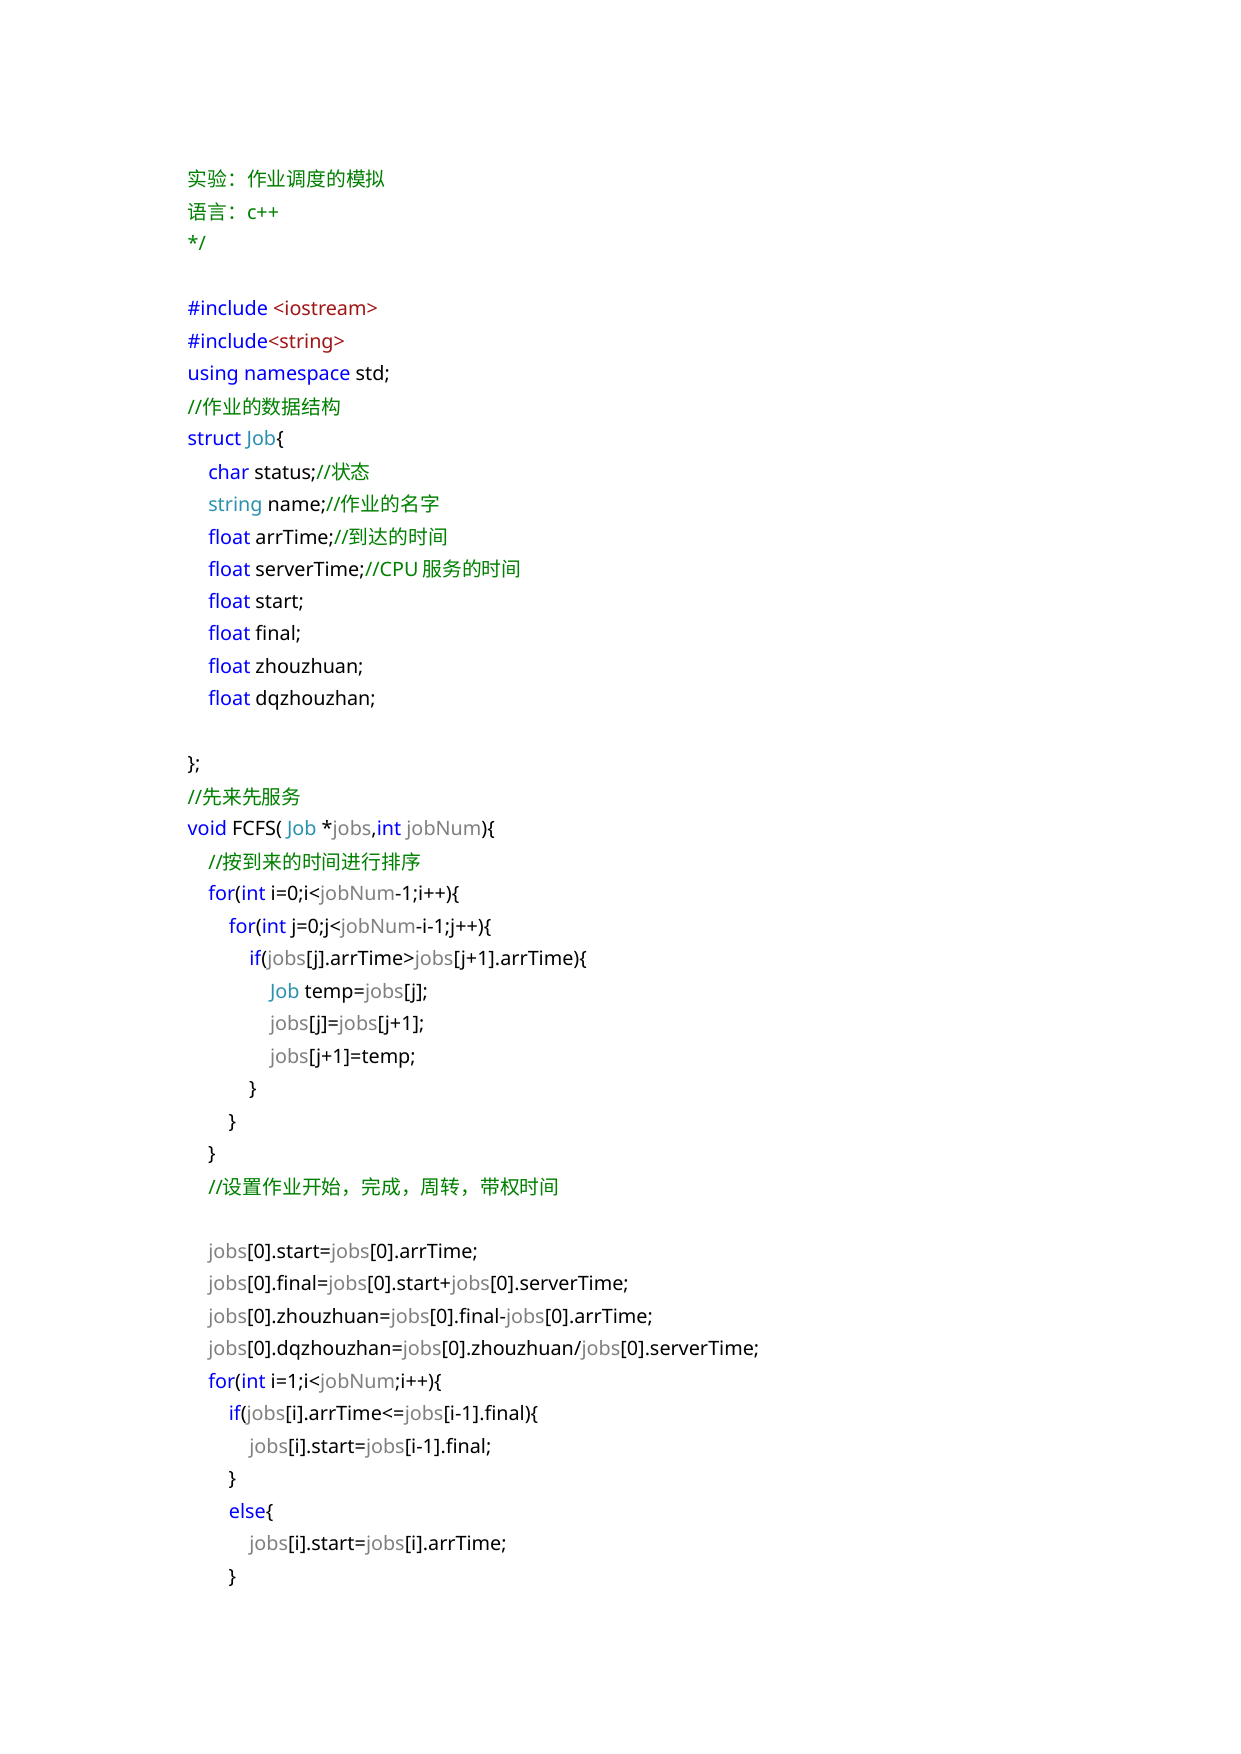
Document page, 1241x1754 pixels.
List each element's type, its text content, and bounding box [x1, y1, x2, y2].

text //设置作业开始，完成，周转，带权时间 [187, 1169, 1053, 1202]
text jobs[0].dqzhouzhan=jobs[0].zhouzhuan/jobs[0].serverTime; [187, 1332, 1053, 1364]
text #include <iostream> [187, 292, 1053, 324]
text jobs[i].start=jobs[i].arrTime; [187, 1527, 1053, 1559]
text float zhouzhuan; [187, 649, 1053, 682]
text jobs[0].zhouzhuan=jobs[0].final-jobs[0].arrTime; [187, 1299, 1053, 1332]
text jobs[j+1]=temp; [187, 1039, 1053, 1072]
text 实验：作业调度的模拟 [187, 162, 1053, 194]
text } [187, 1104, 1053, 1137]
text if(jobs[i].arrTime<=jobs[i-1].final){ [187, 1397, 1053, 1429]
text for(int j=0;j<jobNum-i-1;j++){ [187, 909, 1053, 942]
text for(int i=0;i<jobNum-1;i++){ [187, 877, 1053, 909]
text } [187, 1072, 1053, 1104]
text float dqzhouzhan; [187, 682, 1053, 714]
text jobs[i].start=jobs[i-1].final; [187, 1429, 1053, 1462]
text jobs[0].start=jobs[0].arrTime; [187, 1234, 1053, 1267]
text }; [187, 747, 1053, 779]
text Job temp=jobs[j]; [187, 974, 1053, 1007]
text float final; [187, 617, 1053, 649]
text } [187, 1137, 1053, 1169]
text jobs[0].final=jobs[0].start+jobs[0].serverTime; [187, 1267, 1053, 1299]
text struct Job{ [187, 422, 1053, 454]
text using namespace std; [187, 357, 1053, 389]
text string name;//作业的名字 [187, 487, 1053, 519]
text if(jobs[j].arrTime>jobs[j+1].arrTime){ [187, 942, 1053, 974]
text else{ [187, 1494, 1053, 1527]
text 语言：c++ [187, 194, 1053, 227]
text char status;//状态 [187, 454, 1053, 487]
text } [187, 1559, 1053, 1592]
text //作业的数据结构 [187, 389, 1053, 422]
text */ [187, 227, 1053, 259]
text for(int i=1;i<jobNum;i++){ [187, 1364, 1053, 1397]
text jobs[j]=jobs[j+1]; [187, 1007, 1053, 1039]
text float arrTime;//到达的时间 [187, 519, 1053, 552]
text #include<string> [187, 324, 1053, 357]
text float serverTime;//CPU服务的时间 [187, 552, 1053, 584]
text //按到来的时间进行排序 [187, 844, 1053, 877]
text void FCFS( Job *jobs,int jobNum){ [187, 812, 1053, 844]
text //先来先服务 [187, 779, 1053, 812]
text float start; [187, 584, 1053, 617]
text } [187, 1462, 1053, 1494]
